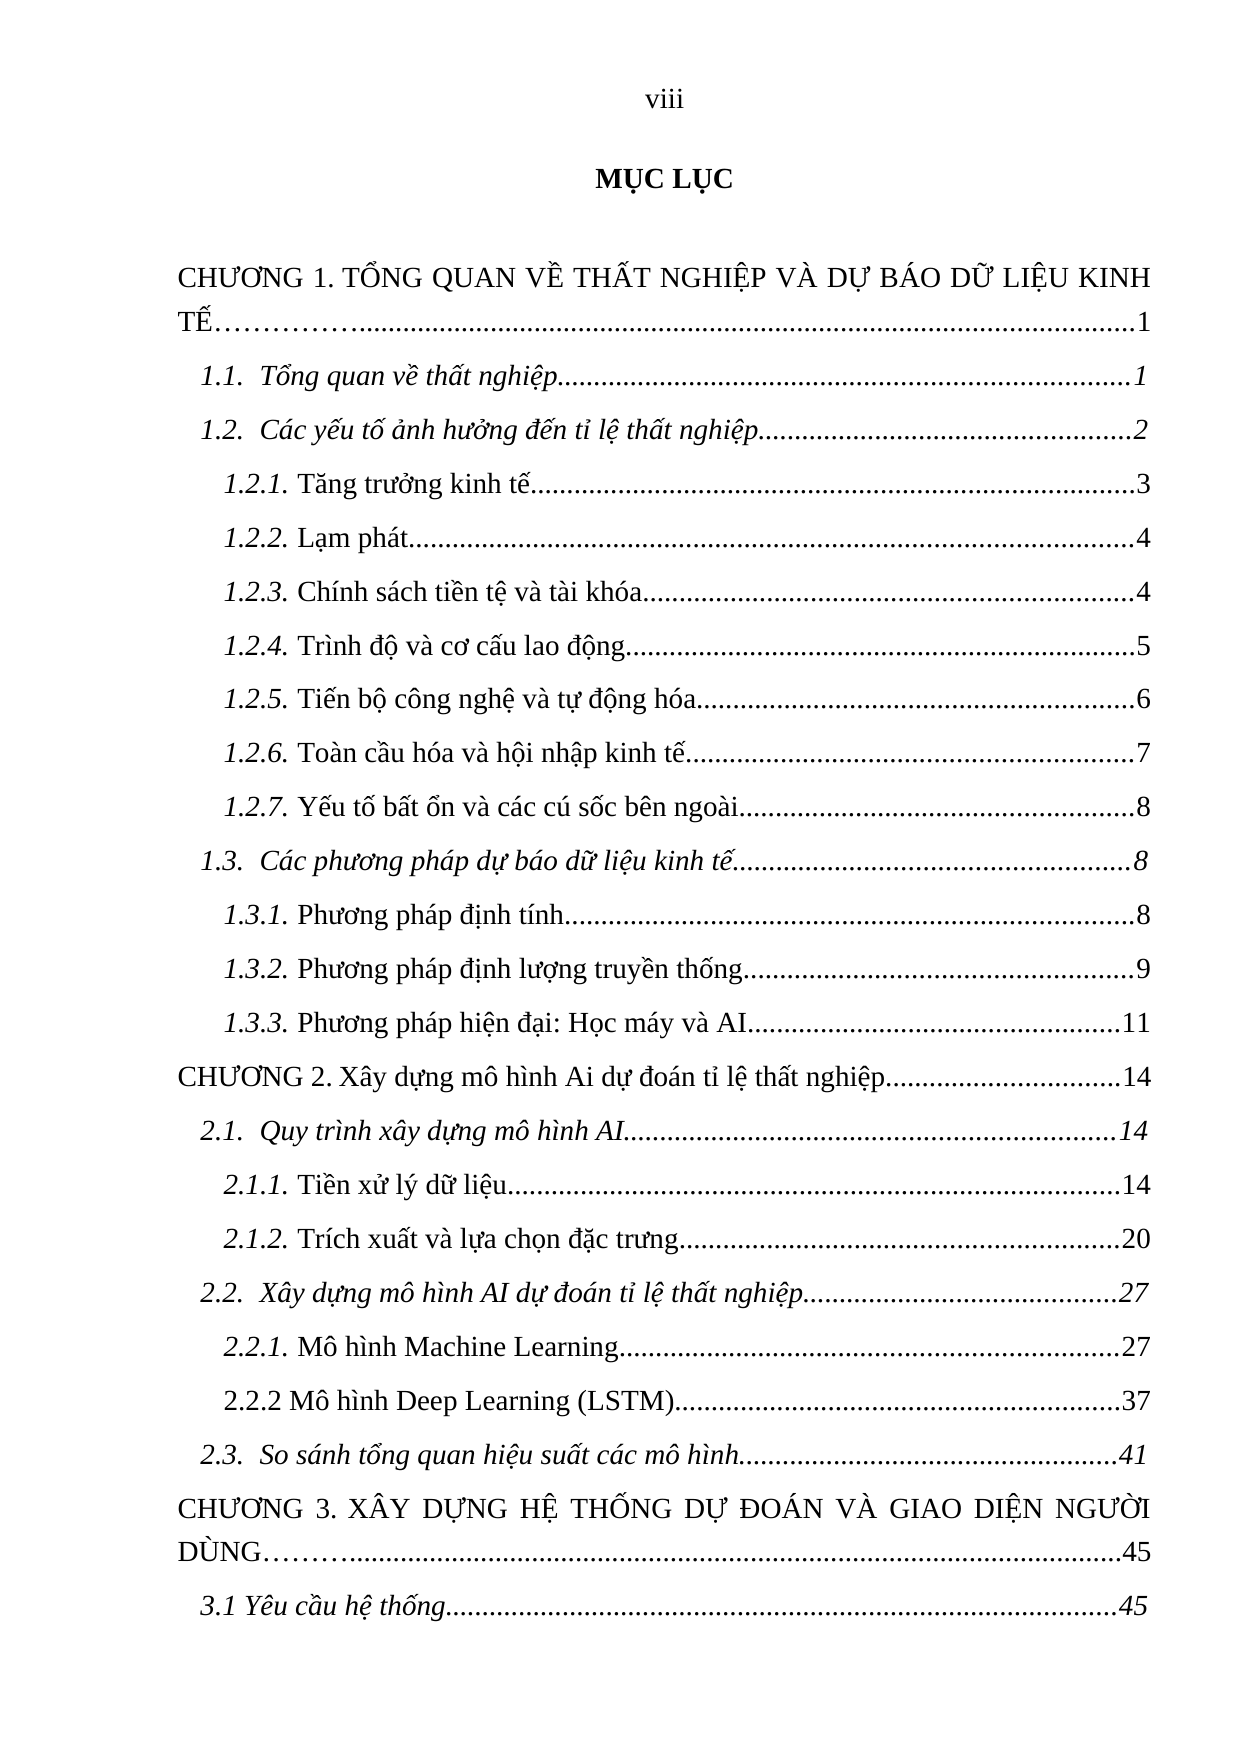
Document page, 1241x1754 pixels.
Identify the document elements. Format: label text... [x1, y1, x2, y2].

text CHƯƠNG 3. XÂY DỰNG HỆ THỐNG DỰ ĐOÁN VÀ GIAO DIỆN NGƯỜI DÙNG………. 45 [177, 1491, 1152, 1568]
text 1.1. Tổng quan về thất nghiệp 1 [200, 358, 1152, 391]
text 2.1.2. Trích xuất và lựa chọn đặc trưng 20 [223, 1221, 1152, 1255]
text 2.2.1. Mô hình Machine Learning 27 [223, 1329, 1152, 1363]
text 1.2.5. Tiến bộ công nghệ và tự động hóa 6 [223, 682, 1152, 715]
text 2.2. Xây dựng mô hình AI dự đoán tỉ lệ thất nghiệp 27 [200, 1275, 1152, 1309]
text 1.2.1. Tăng trưởng kinh tế 3 [223, 466, 1152, 499]
text 1.2.4. Trình độ và cơ cấu lao động 5 [223, 628, 1152, 661]
text 1.3.3. Phương pháp hiện đại: Học máy và AI 11 [223, 1005, 1152, 1039]
text 2.3. So sánh tổng quan hiệu suất các mô hình 41 [200, 1437, 1152, 1471]
text 2.1. Quy trình xây dựng mô hình AI 14 [200, 1113, 1152, 1147]
text 1.3. Các phương pháp dự báo dữ liệu kinh tế 8 [200, 843, 1152, 877]
text 1.2.7. Yếu tố bất ổn và các cú sốc bên ngoài 8 [223, 789, 1152, 823]
text 1.3.1. Phương pháp định tính 8 [223, 897, 1152, 931]
text 2.1.1. Tiền xử lý dữ liệu 14 [223, 1167, 1152, 1201]
text CHƯƠNG 2. Xây dựng mô hình Ai dự đoán tỉ lệ thất nghiệp 14 [177, 1059, 1152, 1093]
text 2.2.2 Mô hình Deep Learning (LSTM) 37 [223, 1383, 1152, 1417]
text 3.1 Yêu cầu hệ thống 45 [200, 1588, 1152, 1622]
text 1.2.2. Lạm phát 4 [223, 520, 1152, 553]
text CHƯƠNG 1. TỔNG QUAN VỀ THẤT NGHIỆP VÀ DỰ BÁO DỮ LIỆU KINH TẾ…………… 1 [177, 260, 1152, 337]
text 1.3.2. Phương pháp định lượng truyền thống 9 [223, 951, 1152, 985]
text 1.2. Các yếu tố ảnh hưởng đến tỉ lệ thất nghiệp 2 [200, 412, 1152, 445]
text MỤC LỤC [177, 161, 1152, 194]
text 1.2.6. Toàn cầu hóa và hội nhập kinh tế 7 [223, 736, 1152, 769]
text 1.2.3. Chính sách tiền tệ và tài khóa 4 [223, 574, 1152, 607]
